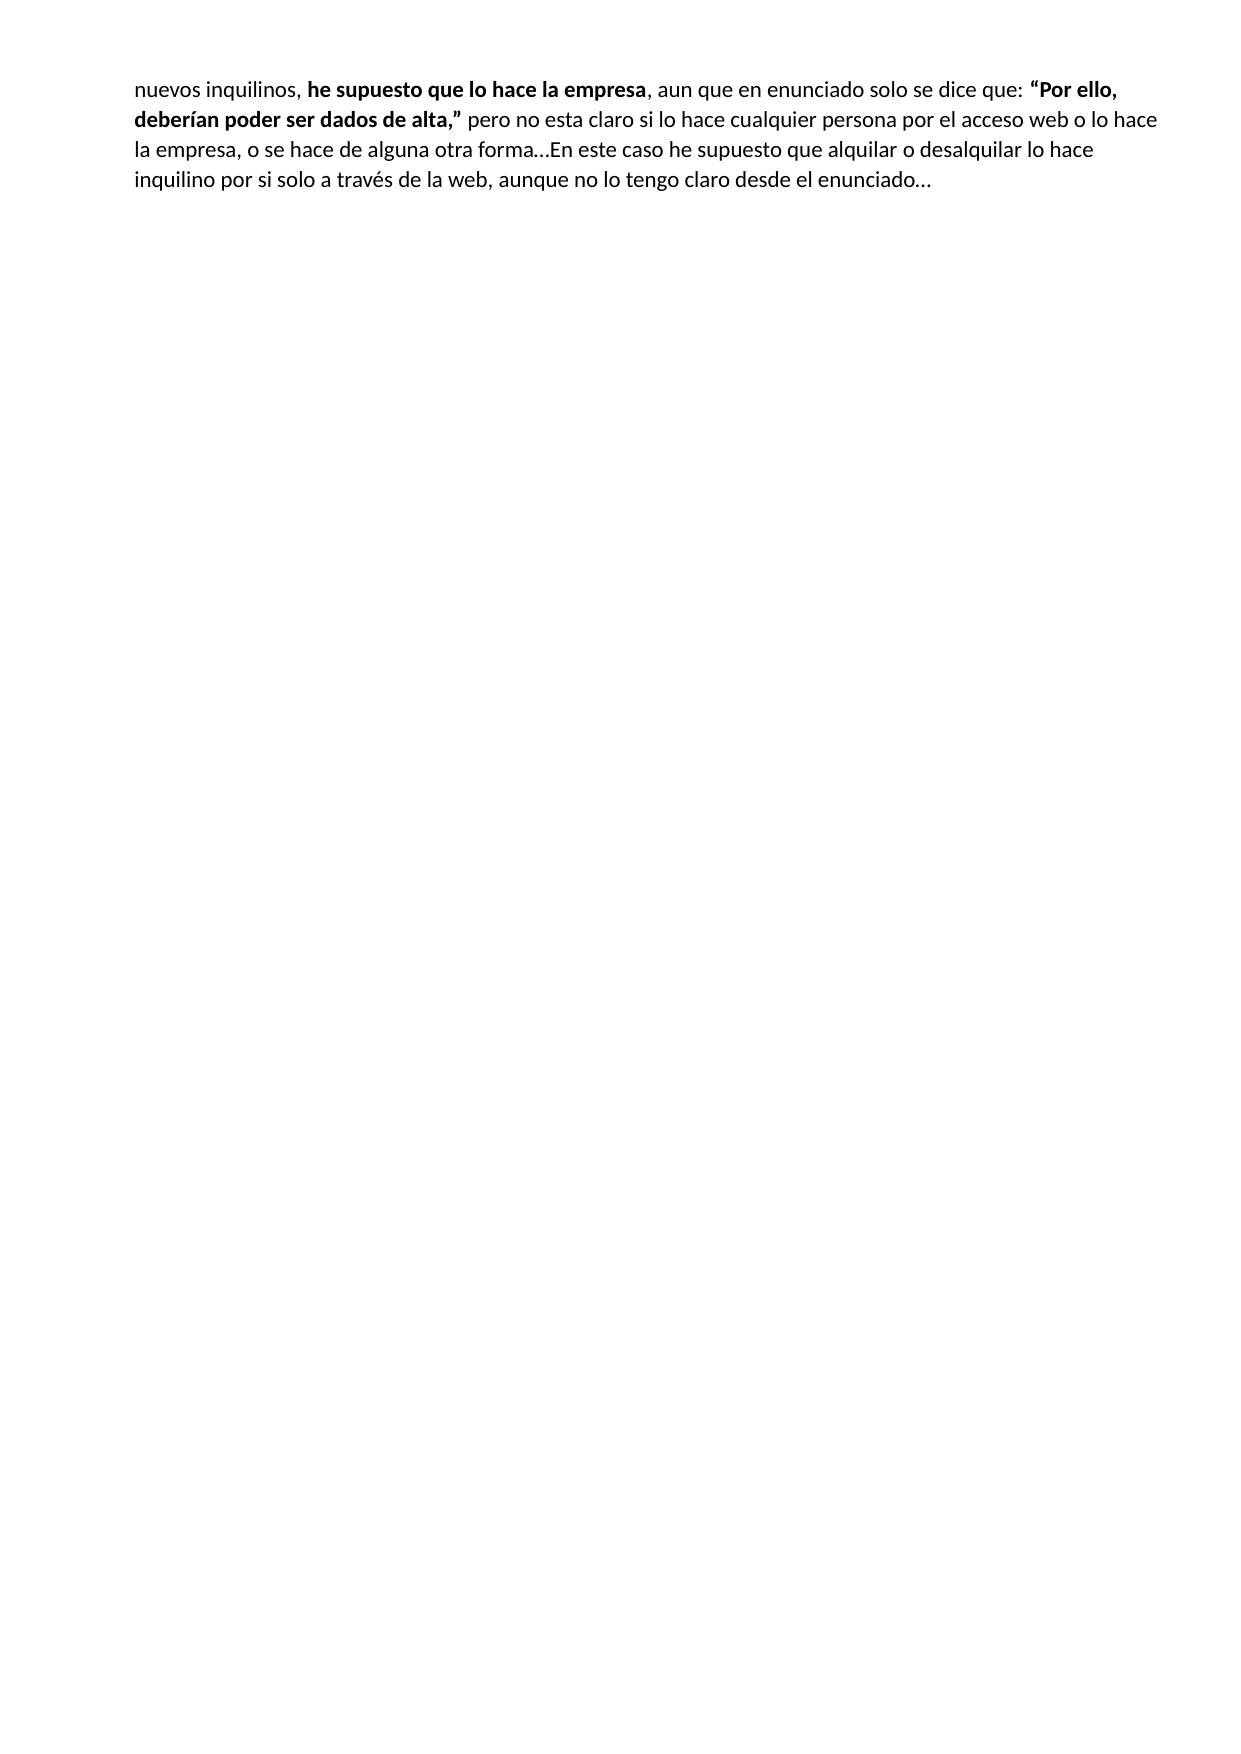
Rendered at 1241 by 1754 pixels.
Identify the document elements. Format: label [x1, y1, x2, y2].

text [134, 75, 1165, 194]
